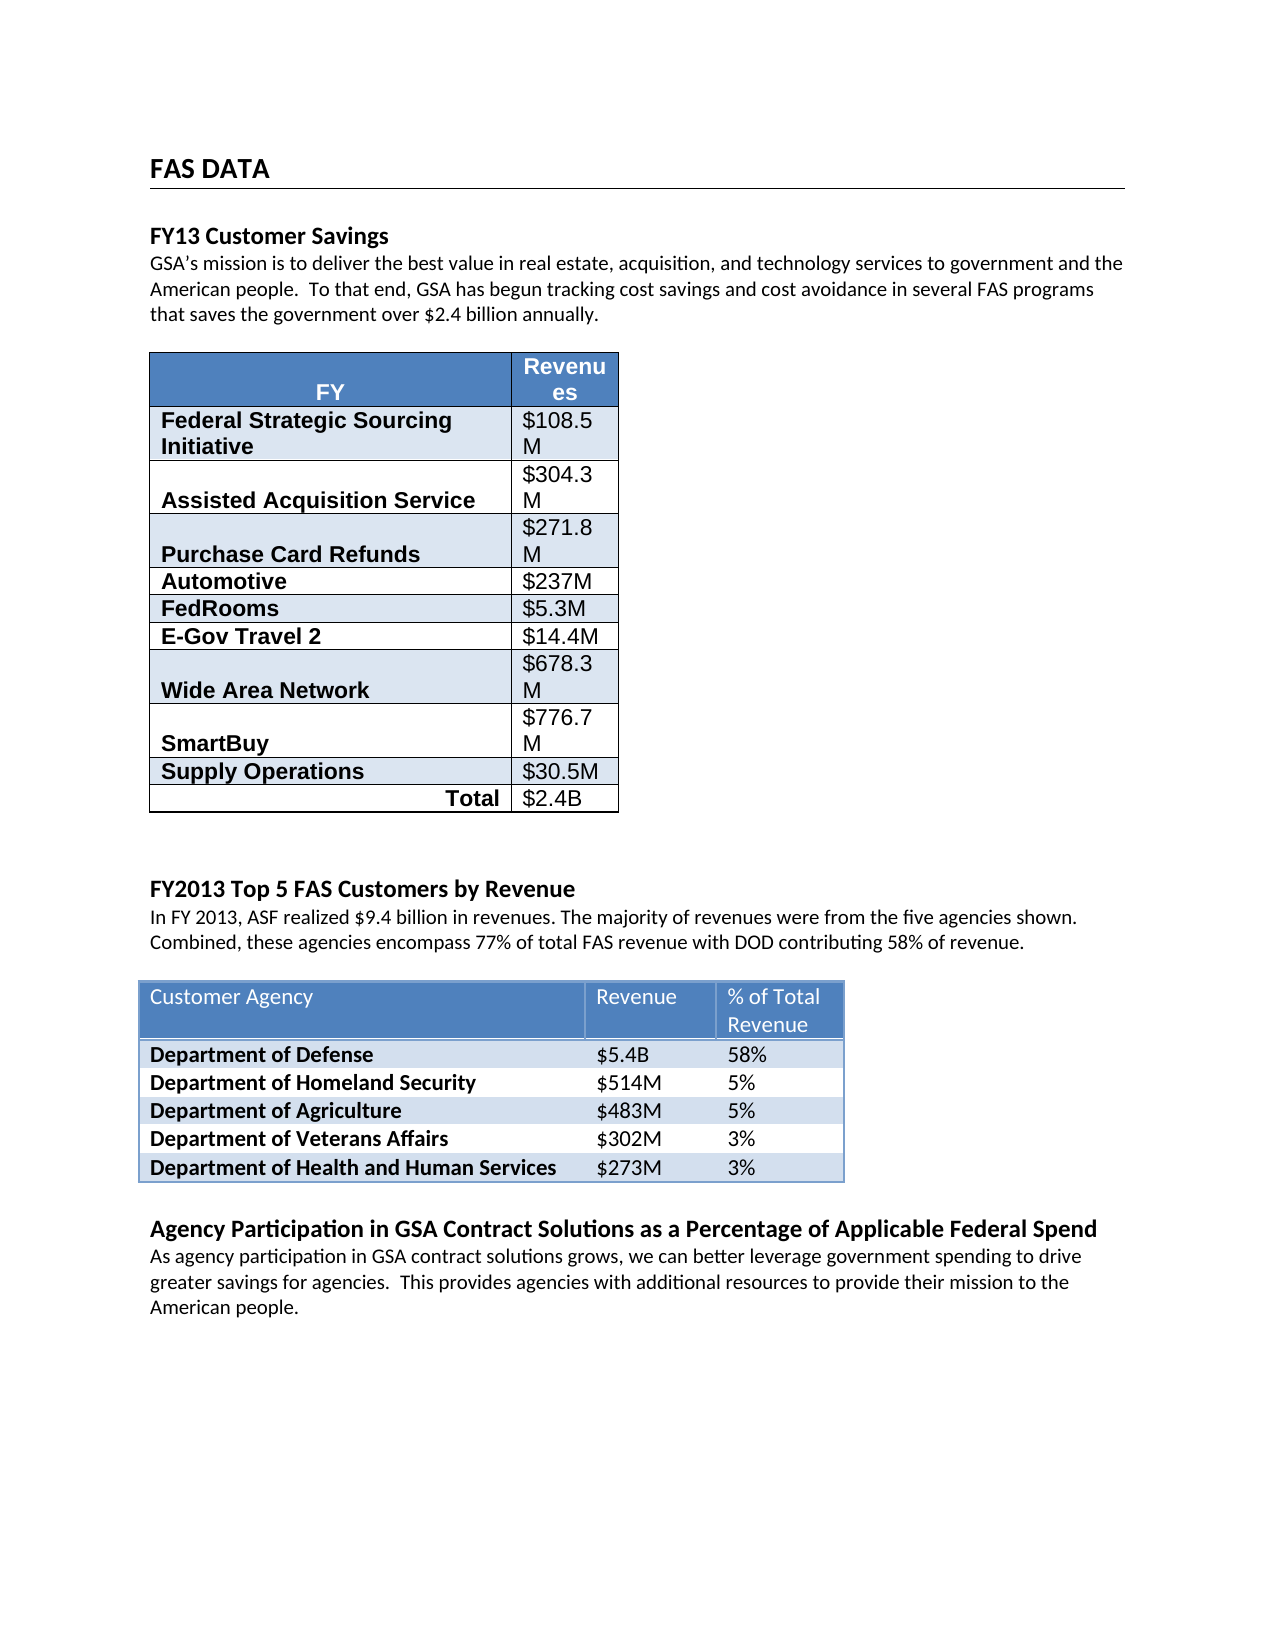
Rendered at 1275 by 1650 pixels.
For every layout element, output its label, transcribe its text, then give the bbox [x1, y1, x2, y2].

table_cell Department of Health and Human Services [140, 1153, 585, 1181]
table_cell SmartBuy [150, 704, 511, 757]
table_cell $2.4B [512, 785, 618, 811]
table_cell Department of Agriculture [140, 1097, 585, 1124]
table_cell 58% [716, 1041, 843, 1068]
table_cell $108.5M [512, 407, 618, 459]
table_cell $5.3M [512, 595, 618, 622]
text In FY 2013, ASF realized $9.4 billion in revenues. The majority of revenues were from the five agencies shown. Combined, these agencies encompass 77% of total FAS revenue with DOD contributing 58% of revenue. [150, 904, 1125, 955]
table_cell Federal Strategic Sourcing Initiative [150, 407, 511, 459]
table_header Customer Agency [140, 983, 584, 1038]
table_cell $678.3M [512, 650, 618, 703]
table_cell Department of Homeland Security [140, 1069, 585, 1097]
table_cell Wide Area Network [150, 650, 511, 703]
table_header Revenue [586, 983, 715, 1038]
text FY2013 Top 5 FAS Customers by Revenue [150, 873, 1125, 904]
table_cell $514M [585, 1069, 716, 1097]
text Agency Participation in GSA Contract Solutions as a Percentage of Applicable Federal Spend [150, 1213, 1125, 1244]
table_cell 3% [716, 1153, 843, 1181]
table_cell $30.5M [512, 758, 618, 784]
table_cell Assisted Acquisition Service [150, 461, 511, 513]
table_cell FedRooms [150, 595, 511, 622]
text FAS DATA [150, 150, 1125, 188]
table_cell Total [150, 785, 511, 811]
table_cell $483M [585, 1097, 716, 1124]
table_cell 5% [716, 1069, 843, 1097]
table_cell $273M [585, 1153, 716, 1181]
table_header FY [150, 353, 511, 406]
table_cell $302M [585, 1125, 716, 1153]
table_header % of Total Revenue [717, 983, 843, 1038]
table_cell E-Gov Travel 2 [150, 623, 511, 649]
table_cell Supply Operations [150, 758, 511, 784]
table_cell $776.7M [512, 704, 618, 757]
table_header Revenues [512, 353, 618, 406]
table_cell $237M [512, 568, 618, 594]
table_cell 3% [716, 1125, 843, 1153]
table_cell $304.3M [512, 461, 618, 513]
table_cell Automotive [150, 568, 511, 594]
table_cell Department of Veterans Affairs [140, 1125, 585, 1153]
table_cell 5% [716, 1097, 843, 1124]
table_cell $14.4M [512, 623, 618, 649]
text GSA’s mission is to deliver the best value in real estate, acquisition, and technology services to government and the American people. To that end, GSA has begun tracking cost savings and cost avoidance in several FAS programs that saves the government over $2.4 billion annually. [150, 250, 1125, 327]
table_cell $271.8M [512, 514, 618, 567]
table_cell $5.4B [585, 1041, 716, 1068]
table_cell Department of Defense [140, 1041, 585, 1068]
text FY13 Customer Savings [150, 220, 1125, 250]
table_cell Purchase Card Refunds [150, 514, 511, 567]
text As agency participation in GSA contract solutions grows, we can better leverage government spending to drive greater savings for agencies. This provides agencies with additional resources to provide their mission to the American people. [150, 1244, 1125, 1320]
